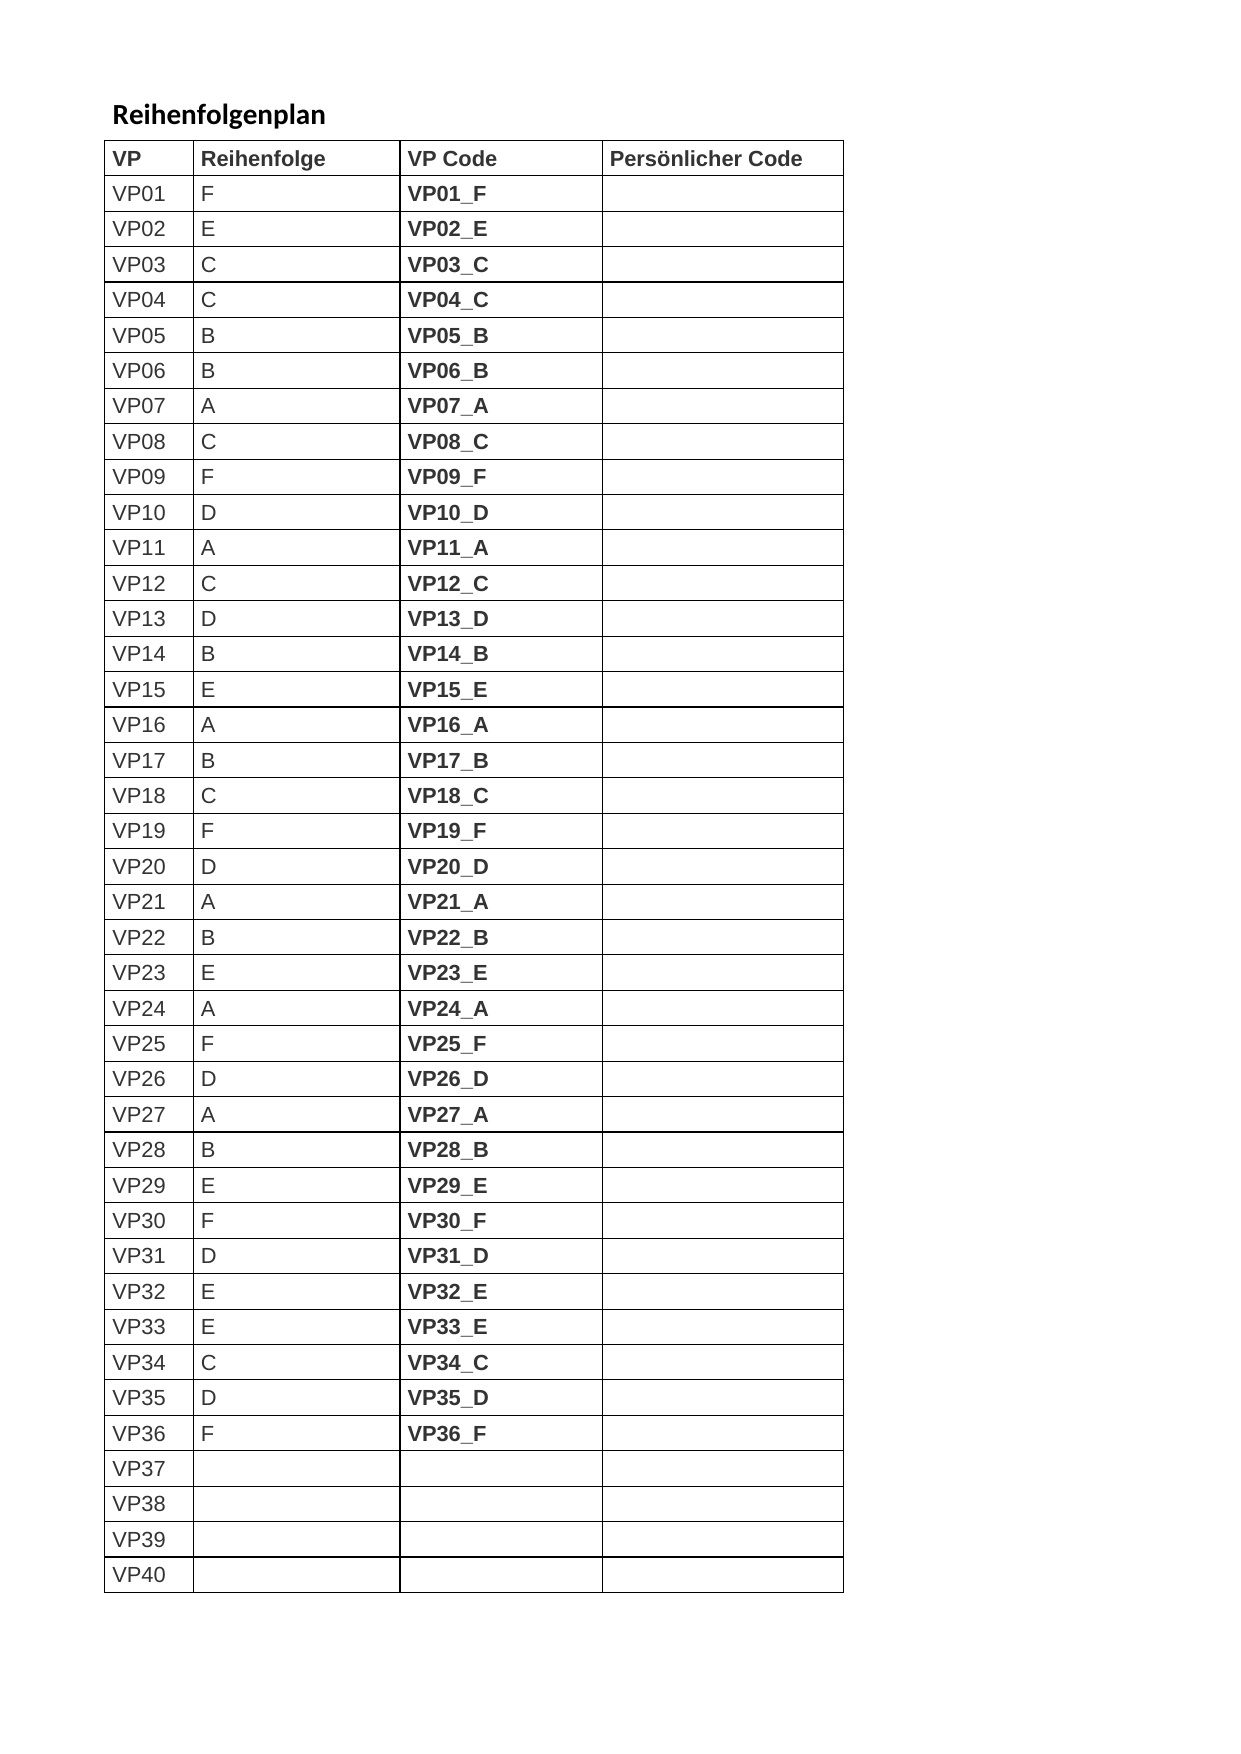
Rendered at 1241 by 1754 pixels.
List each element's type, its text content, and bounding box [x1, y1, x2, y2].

table_cell [603, 885, 843, 919]
table_cell VP17 [105, 743, 193, 777]
table_cell A [194, 389, 399, 423]
table_cell VP40 [105, 1558, 193, 1592]
table_cell [603, 1274, 843, 1308]
table_cell F [194, 1026, 399, 1061]
table_cell VP28_B [401, 1133, 602, 1167]
table_cell VP02_E [401, 212, 602, 246]
table_cell [603, 955, 843, 990]
table_header VP [105, 141, 193, 175]
table_cell [603, 601, 843, 636]
table_cell [603, 1558, 843, 1592]
table_cell VP31 [105, 1239, 193, 1273]
table_cell [603, 1451, 843, 1486]
table_cell [603, 920, 843, 954]
table_cell VP20 [105, 849, 193, 883]
table_cell VP22_B [401, 920, 602, 954]
table_cell E [194, 212, 399, 246]
table_cell [401, 1558, 602, 1592]
table_cell C [194, 566, 399, 600]
table_cell VP28 [105, 1133, 193, 1167]
table_cell VP10_D [401, 495, 602, 529]
table_cell VP33_E [401, 1310, 602, 1344]
table_header Persönlicher Code [603, 141, 843, 175]
table_cell B [194, 1133, 399, 1167]
table_cell VP14 [105, 637, 193, 671]
table_cell VP07 [105, 389, 193, 423]
table_cell VP04_C [401, 283, 602, 317]
table_cell VP23 [105, 955, 193, 990]
table_cell [401, 1487, 602, 1521]
table_cell VP12 [105, 566, 193, 600]
table_cell VP27 [105, 1097, 193, 1131]
table_header VP Code [401, 141, 602, 175]
table_cell [194, 1522, 399, 1556]
table_cell [603, 424, 843, 458]
table_cell VP11_A [401, 530, 602, 565]
table_cell E [194, 1274, 399, 1308]
table_cell VP01 [105, 176, 193, 211]
table_cell [603, 1168, 843, 1202]
table_cell VP29 [105, 1168, 193, 1202]
table_cell [401, 1451, 602, 1486]
table_cell [603, 1026, 843, 1061]
table_cell E [194, 955, 399, 990]
table_cell VP15_E [401, 672, 602, 706]
table_cell [603, 318, 843, 352]
table_cell VP13 [105, 601, 193, 636]
table_cell C [194, 283, 399, 317]
table_cell [603, 530, 843, 565]
table_cell VP24 [105, 991, 193, 1025]
table_cell F [194, 460, 399, 494]
table_cell [603, 778, 843, 813]
table_header Reihenfolge [194, 141, 399, 175]
table_cell B [194, 318, 399, 352]
table_cell A [194, 1097, 399, 1131]
table_cell VP09_F [401, 460, 602, 494]
table_cell [603, 708, 843, 742]
table_cell C [194, 778, 399, 813]
table_cell [603, 672, 843, 706]
table_cell [603, 1062, 843, 1096]
table_cell VP19 [105, 814, 193, 848]
text Reihenfolgenplan [112, 96, 1128, 132]
table_cell A [194, 708, 399, 742]
table_cell F [194, 1416, 399, 1450]
table_cell F [194, 814, 399, 848]
table_cell B [194, 637, 399, 671]
table_cell VP22 [105, 920, 193, 954]
table_cell VP01_F [401, 176, 602, 211]
table_cell VP30_F [401, 1203, 602, 1238]
table_cell [401, 1522, 602, 1556]
table_cell VP09 [105, 460, 193, 494]
table_cell [603, 637, 843, 671]
table_cell VP20_D [401, 849, 602, 883]
table_cell VP02 [105, 212, 193, 246]
table_cell [603, 1522, 843, 1556]
table_cell VP26 [105, 1062, 193, 1096]
table_cell VP06 [105, 353, 193, 388]
table_cell VP16_A [401, 708, 602, 742]
table_cell C [194, 1345, 399, 1379]
table_cell VP07_A [401, 389, 602, 423]
table_cell VP33 [105, 1310, 193, 1344]
table_cell [603, 389, 843, 423]
table_cell VP38 [105, 1487, 193, 1521]
table_cell [603, 743, 843, 777]
table_cell VP10 [105, 495, 193, 529]
table_cell [603, 1487, 843, 1521]
table_cell VP23_E [401, 955, 602, 990]
table_cell VP12_C [401, 566, 602, 600]
table_cell VP15 [105, 672, 193, 706]
table_cell D [194, 495, 399, 529]
table_cell VP32 [105, 1274, 193, 1308]
table_cell VP18_C [401, 778, 602, 813]
table_cell VP16 [105, 708, 193, 742]
table_cell VP34 [105, 1345, 193, 1379]
table_cell VP35_D [401, 1380, 602, 1415]
table_cell VP05 [105, 318, 193, 352]
table_cell VP04 [105, 283, 193, 317]
table_cell B [194, 920, 399, 954]
table_cell VP11 [105, 530, 193, 565]
table_cell [603, 353, 843, 388]
table_cell [603, 1310, 843, 1344]
table_cell VP32_E [401, 1274, 602, 1308]
table_cell [603, 460, 843, 494]
table_cell [603, 991, 843, 1025]
table_cell [603, 849, 843, 883]
table_cell VP34_C [401, 1345, 602, 1379]
table_cell VP06_B [401, 353, 602, 388]
table_cell VP21_A [401, 885, 602, 919]
table_cell VP29_E [401, 1168, 602, 1202]
table_cell C [194, 247, 399, 281]
table_cell VP21 [105, 885, 193, 919]
table_cell F [194, 1203, 399, 1238]
table_cell E [194, 672, 399, 706]
table_cell [603, 495, 843, 529]
table_cell VP27_A [401, 1097, 602, 1131]
table_cell VP36 [105, 1416, 193, 1450]
table_cell D [194, 849, 399, 883]
table_cell [603, 1416, 843, 1450]
table_cell VP30 [105, 1203, 193, 1238]
table_cell [194, 1558, 399, 1592]
table_cell VP25_F [401, 1026, 602, 1061]
table_cell VP25 [105, 1026, 193, 1061]
table_cell E [194, 1310, 399, 1344]
table_cell [603, 1133, 843, 1167]
table_cell F [194, 176, 399, 211]
table_cell VP24_A [401, 991, 602, 1025]
table_cell C [194, 424, 399, 458]
table_cell [603, 212, 843, 246]
table_cell [603, 1239, 843, 1273]
table_cell D [194, 1062, 399, 1096]
table_cell A [194, 991, 399, 1025]
table_cell [603, 283, 843, 317]
table_cell VP03 [105, 247, 193, 281]
table_cell E [194, 1168, 399, 1202]
table_cell VP13_D [401, 601, 602, 636]
table_cell VP39 [105, 1522, 193, 1556]
table_cell [603, 247, 843, 281]
table_cell [603, 1380, 843, 1415]
table_cell [603, 1097, 843, 1131]
table_cell B [194, 743, 399, 777]
table_cell VP37 [105, 1451, 193, 1486]
table_cell VP19_F [401, 814, 602, 848]
table_cell B [194, 353, 399, 388]
table_cell VP26_D [401, 1062, 602, 1096]
table_cell [603, 566, 843, 600]
table_cell A [194, 885, 399, 919]
table_cell D [194, 1239, 399, 1273]
table_cell VP14_B [401, 637, 602, 671]
table_cell VP18 [105, 778, 193, 813]
table_cell [603, 1203, 843, 1238]
table_cell [603, 1345, 843, 1379]
table_cell [603, 814, 843, 848]
table_cell VP17_B [401, 743, 602, 777]
table_cell D [194, 1380, 399, 1415]
table_cell VP03_C [401, 247, 602, 281]
table_cell VP08_C [401, 424, 602, 458]
table_cell VP31_D [401, 1239, 602, 1273]
table_cell [194, 1451, 399, 1486]
table_cell [603, 176, 843, 211]
table_cell VP08 [105, 424, 193, 458]
table_cell A [194, 530, 399, 565]
table_cell D [194, 601, 399, 636]
table_cell VP35 [105, 1380, 193, 1415]
table_cell [194, 1487, 399, 1521]
table_cell VP05_B [401, 318, 602, 352]
table_cell VP36_F [401, 1416, 602, 1450]
